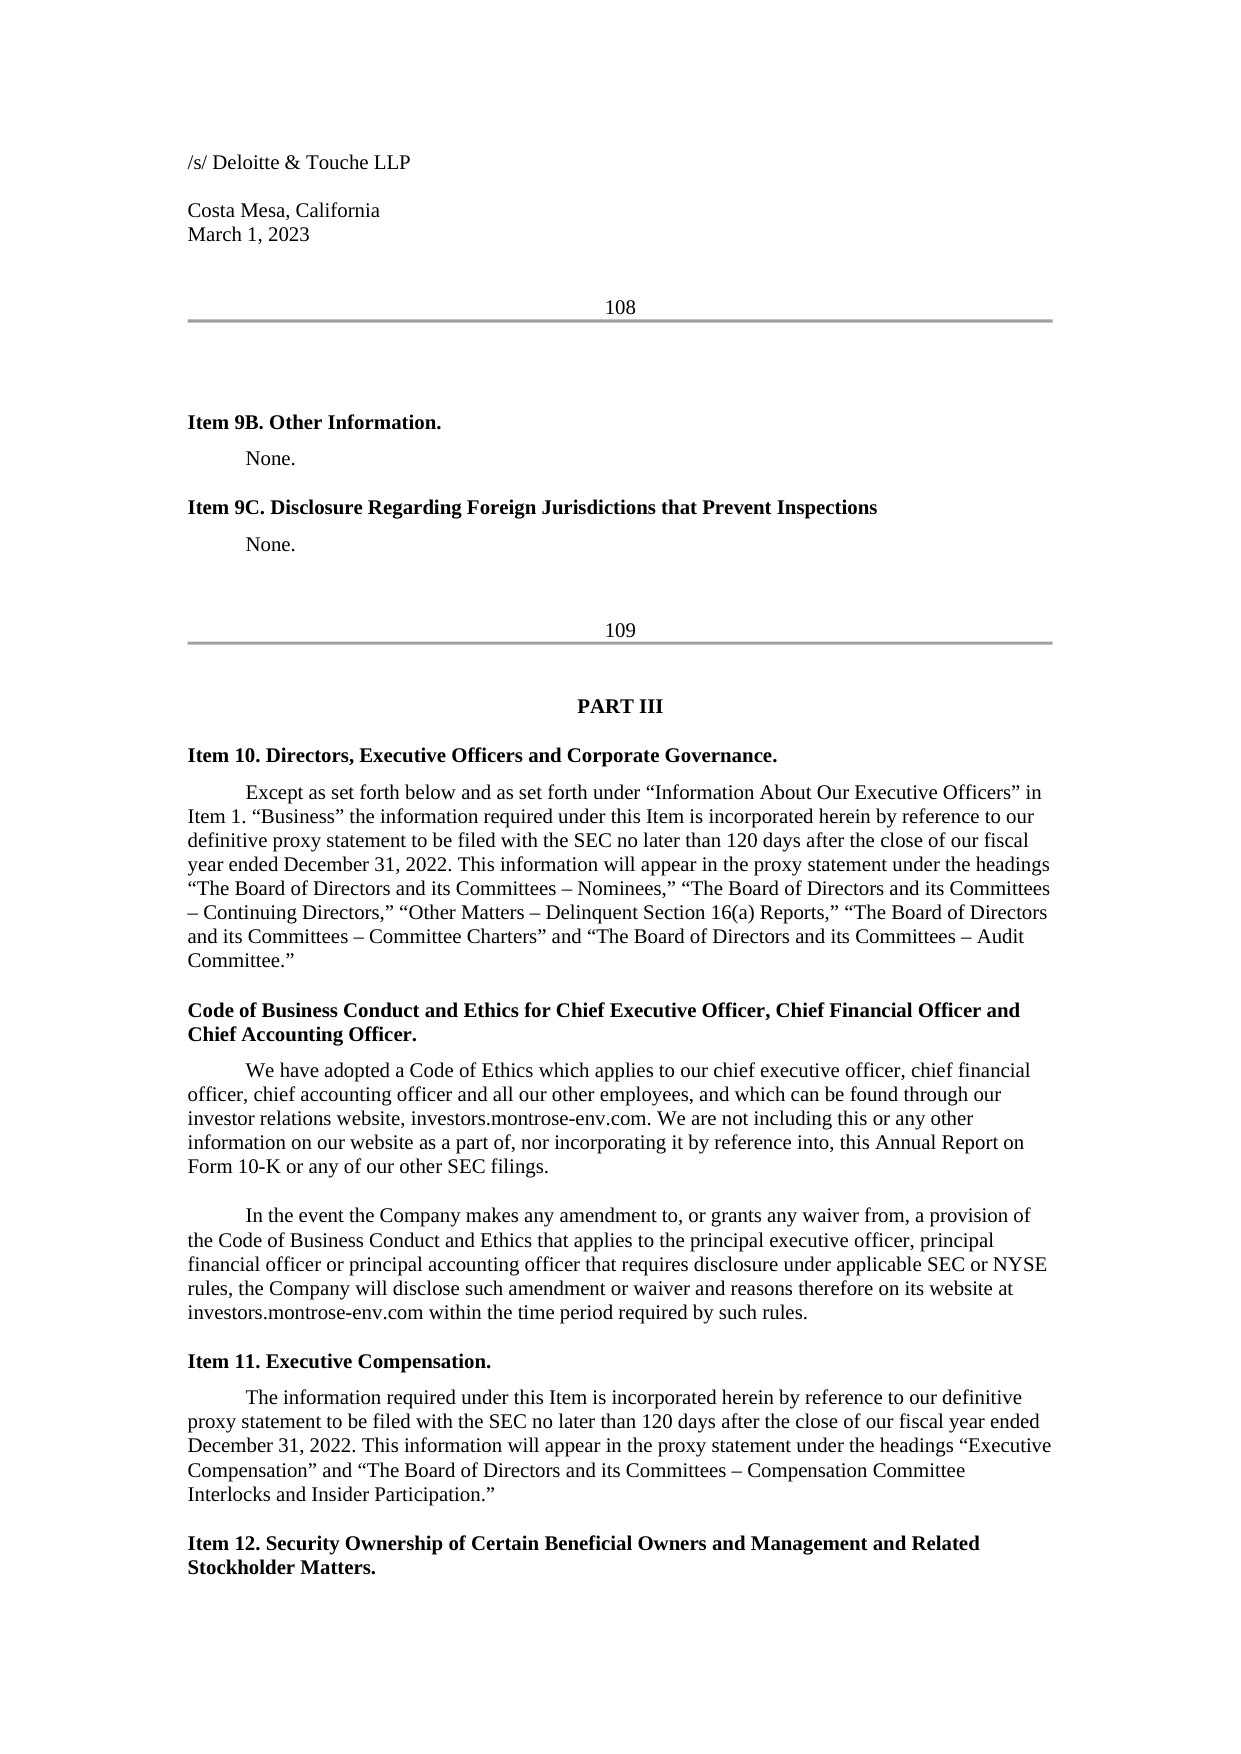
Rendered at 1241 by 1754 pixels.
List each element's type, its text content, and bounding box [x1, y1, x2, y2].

text Except as set forth below and as set forth under “Information About Our Executive Officers” in Item 1. “Business” the information required under this Item is incorporated herein by reference to our definitive proxy statement to be filed with the SEC no later than 120 days after the close of our fiscal year ended December 31, 2022. This information will appear in the proxy statement under the headings “The Board of Directors and its Committees – Nominees,” “The Board of Directors and its Committees – Continuing Directors,” “Other Matters – Delinquent Section 16(a) Reports,” “The Board of Directors and its Committees – Committee Charters” and “The Board of Directors and its Committees – Audit Committee.” [187, 780, 1053, 972]
text /s/ Deloitte & Touche LLP [187, 150, 1053, 174]
text 108 [187, 295, 1053, 319]
text Costa Mesa, California [187, 198, 1053, 222]
text In the event the Company makes any amendment to, or grants any waiver from, a provision of the Code of Business Conduct and Ethics that applies to the principal executive officer, principal financial officer or principal accounting officer that requires disclosure under applicable SEC or NYSE rules, the Company will disclose such amendment or waiver and reasons therefore on its website at investors.montrose-env.com within the time period required by such rules. [187, 1203, 1053, 1324]
text March 1, 2023 [187, 222, 1053, 246]
text None. [187, 532, 1053, 556]
text Code of Business Conduct and Ethics for Chief Executive Officer, Chief Financial Officer and Chief Accounting Officer. [187, 997, 1053, 1046]
text Item 12. Security Ownership of Certain Beneficial Owners and Management and Related Stockholder Matters. [187, 1531, 1053, 1579]
text The information required under this Item is incorporated herein by reference to our definitive proxy statement to be filed with the SEC no later than 120 days after the close of our fiscal year ended December 31, 2022. This information will appear in the proxy statement under the headings “Executive Compensation” and “The Board of Directors and its Committees – Compensation Committee Interlocks and Insider Participation.” [187, 1385, 1053, 1506]
text We have adopted a Code of Ethics which applies to our chief executive officer, chief financial officer, chief accounting officer and all our other employees, and which can be found through our investor relations website, investors.montrose-env.com. We are not including this or any other information on our website as a part of, nor incorporating it by reference into, this Annual Report on Form 10-K or any of our other SEC filings. [187, 1058, 1053, 1178]
text None. [187, 446, 1053, 470]
text Item 9C. Disclosure Regarding Foreign Jurisdictions that Prevent Inspections [187, 495, 1053, 519]
text PART III [187, 694, 1053, 718]
text Item 10. Directors, Executive Officers and Corporate Governance. [187, 743, 1053, 767]
text Item 9B. Other Information. [187, 410, 1053, 434]
text 109 [187, 617, 1053, 641]
text Item 11. Executive Compensation. [187, 1349, 1053, 1373]
